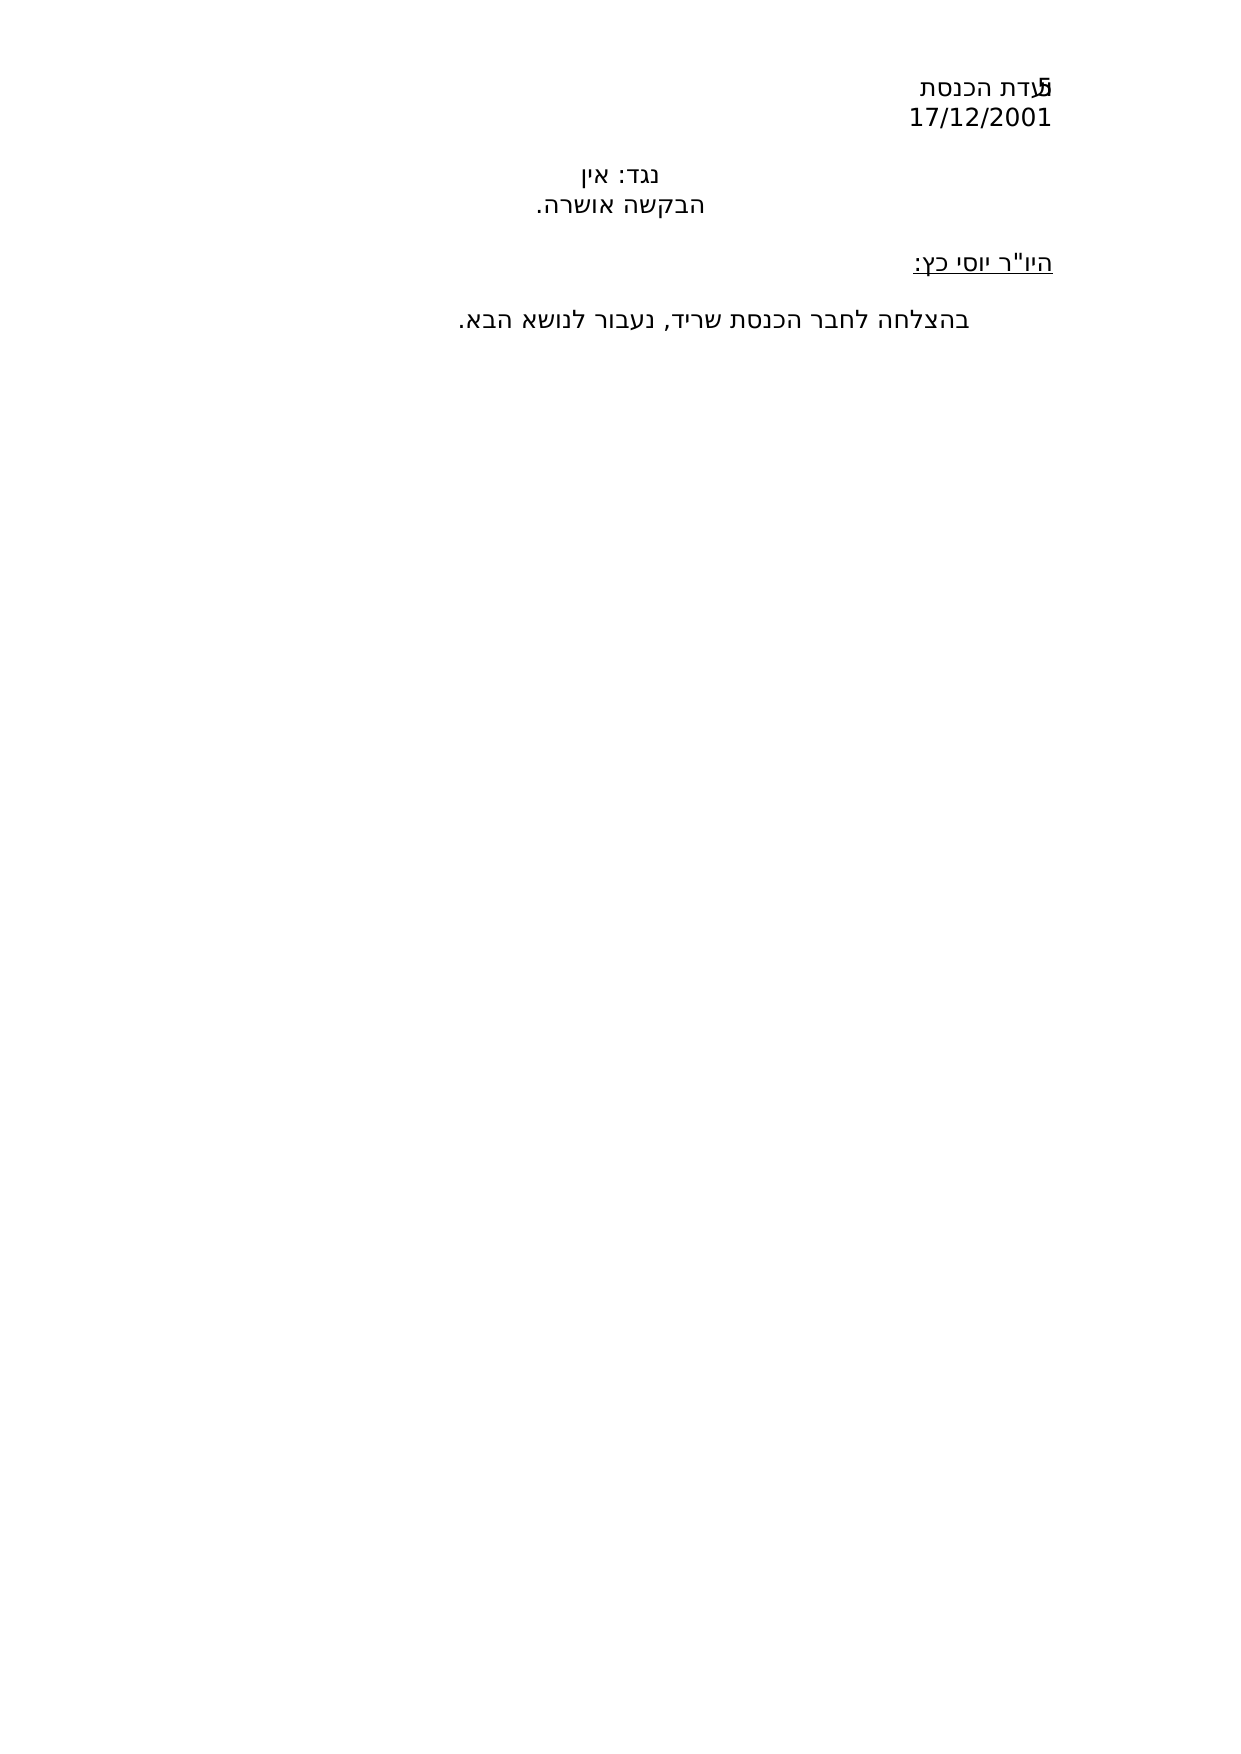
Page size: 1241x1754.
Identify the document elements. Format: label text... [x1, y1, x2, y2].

text נגד: אין [187, 161, 1053, 190]
text בהצלחה לחבר הכנסת שריד, נעבור לנושא הבא. [187, 306, 1053, 335]
text היו"ר יוסי כץ: [187, 248, 1053, 277]
text הבקשה אושרה. [187, 190, 1053, 219]
